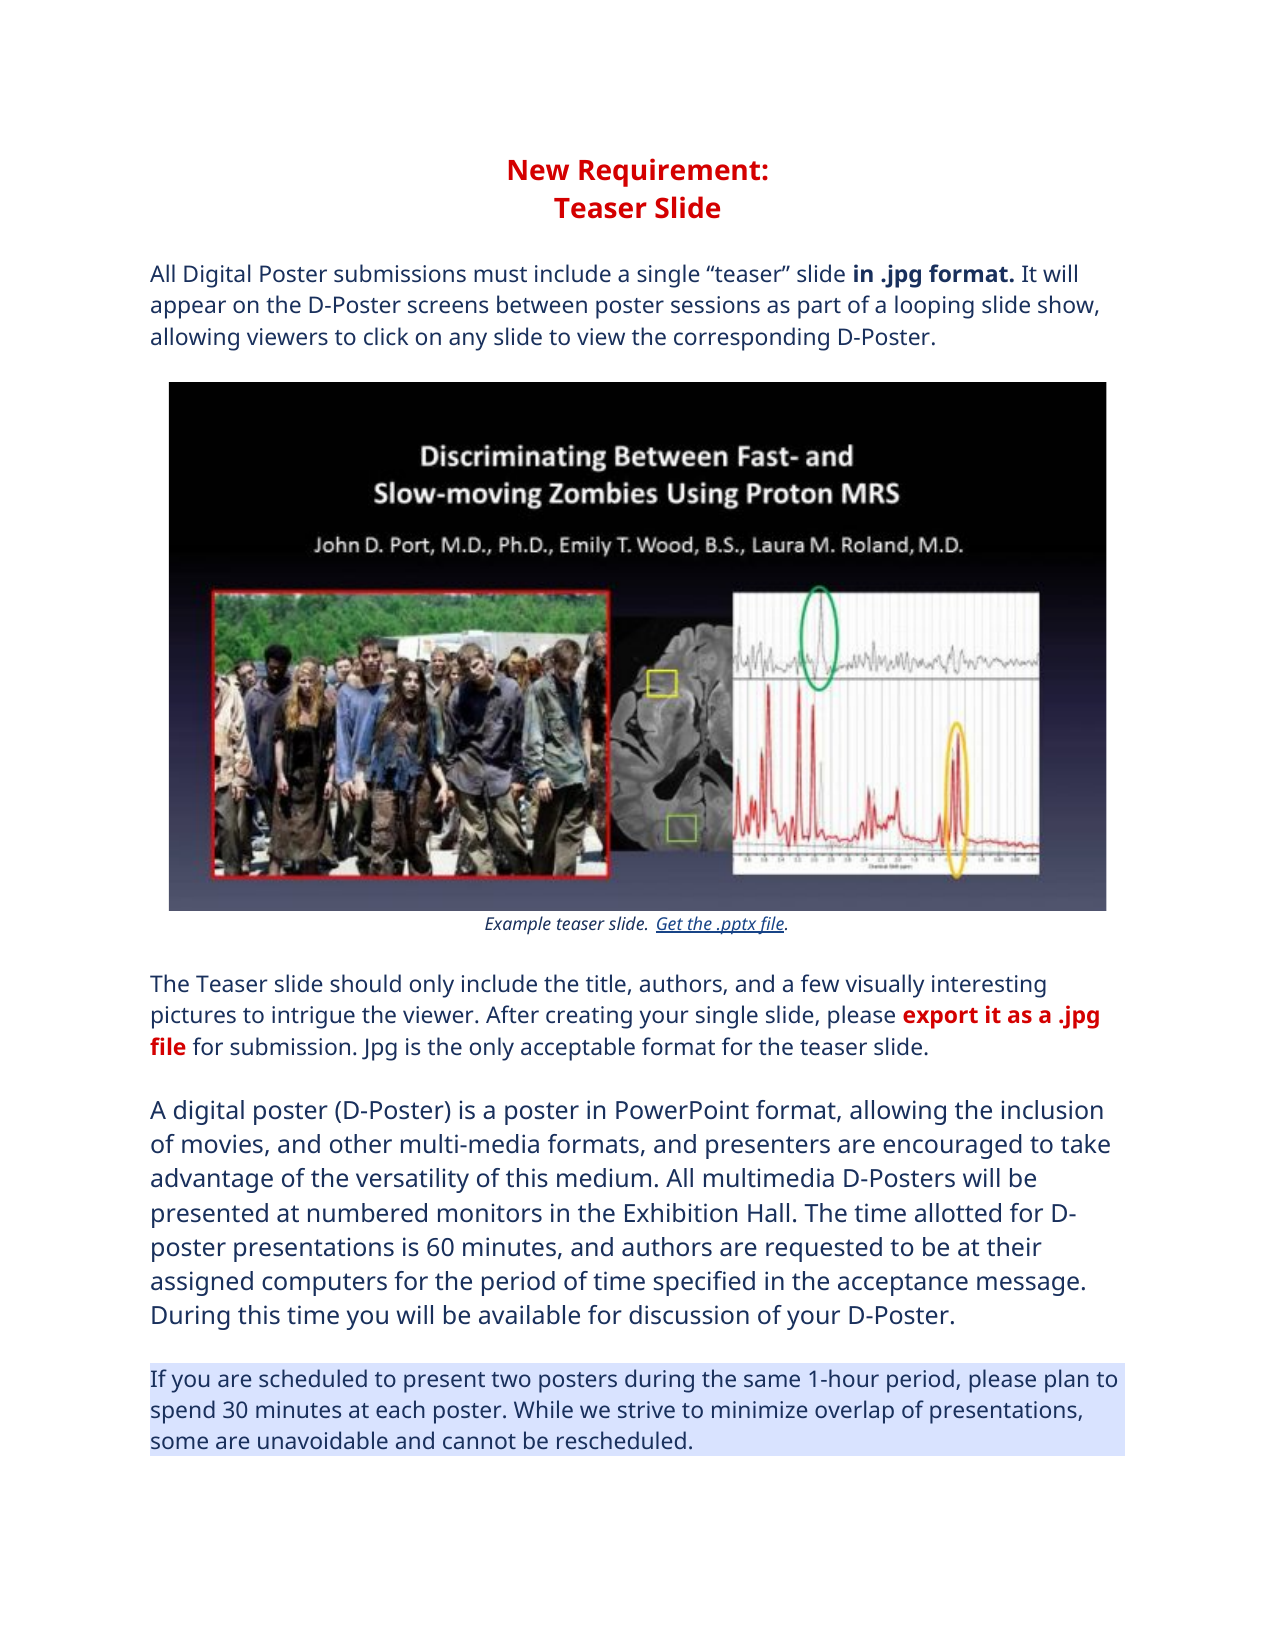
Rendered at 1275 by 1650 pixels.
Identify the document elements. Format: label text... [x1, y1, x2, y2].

text All Digital Poster submissions must include a single “teaser” slide in .jpg format. It will appear on the D-Poster screens between poster sessions as part of a looping slide show, allowing viewers to click on any slide to view the corresponding D-Poster. [150, 258, 1125, 352]
picture [168, 382, 1107, 911]
text New Requirement: Teaser Slide [150, 150, 1125, 227]
text If you are scheduled to present two posters during the same 1-hour period, please plan to spend 30 minutes at each poster. While we strive to minimize overlap of presentations, some are unavoidable and cannot be rescheduled. [150, 1363, 1125, 1456]
text The Teaser slide should only include the title, authors, and a few visually interesting pictures to intrigue the viewer. After creating your single slide, please export it as a .jpg file for submission. Jpg is the only acceptable format for the teaser slide. [150, 968, 1125, 1062]
text A digital poster (D-Poster) is a poster in PowerPoint format, allowing the inclusion of movies, and other multi-media formats, and presenters are encouraged to take advantage of the versatility of this medium. All multimedia D-Posters will be presented at numbered monitors in the Exhibition Hall. The time allotted for D-poster presentations is 60 minutes, and authors are requested to be at their assigned computers for the period of time specified in the acceptance message. During this time you will be available for discussion of your D-Poster. [150, 1093, 1125, 1331]
